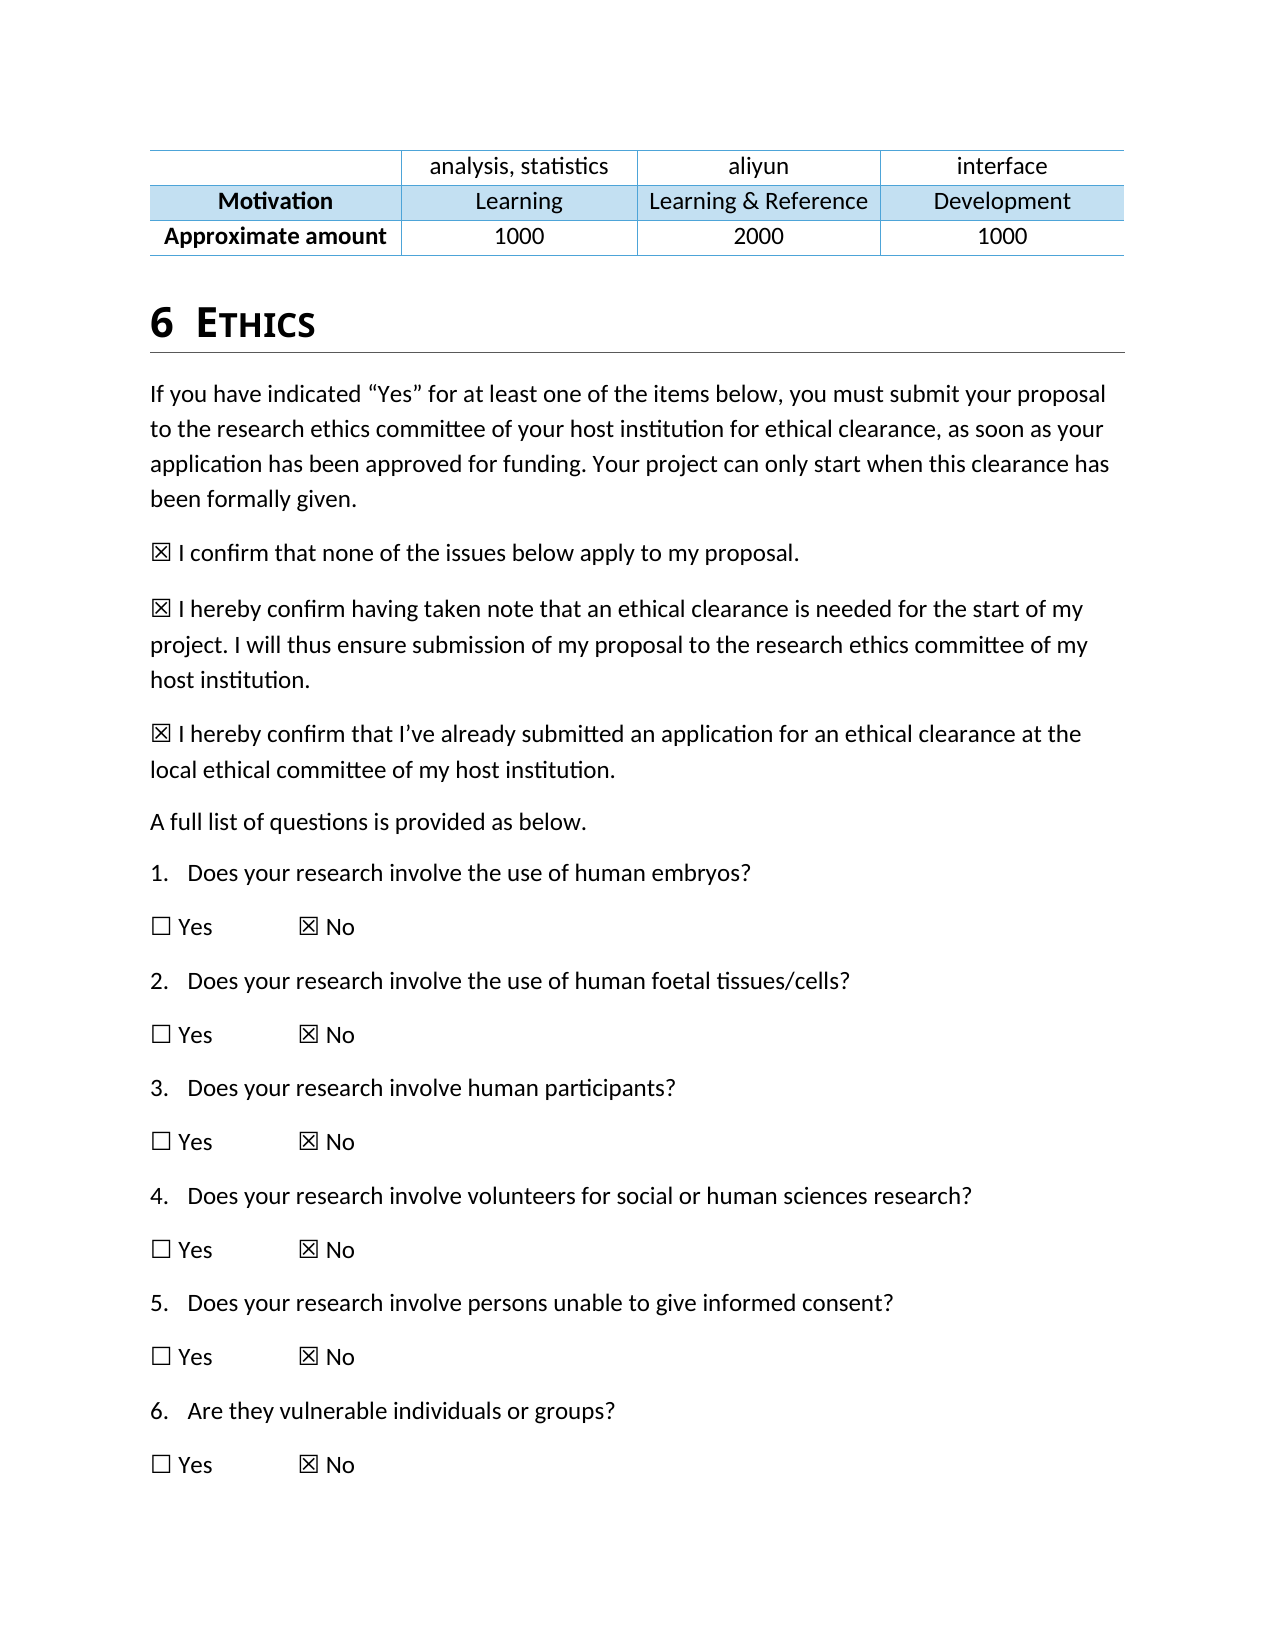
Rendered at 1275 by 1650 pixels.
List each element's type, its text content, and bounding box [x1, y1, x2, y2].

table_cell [638, 151, 880, 185]
text If you have indicated “Yes” for at least one of the items below, you must submit your proposal to the research ethics committee of your host institution for ethical clearance, as soon as your application has been approved for funding. Your project can only start when this clearance has been formally given. [150, 378, 1125, 513]
text Yes No [150, 1446, 1125, 1481]
text A full list of questions is provided as below. [150, 806, 1125, 836]
text I hereby confirm that I’ve already submitted an application for an ethical clearance at the local ethical committee of my host institution. [150, 715, 1125, 784]
list Does your research involve volunteers for social or human sciences research? [150, 1180, 1125, 1210]
text Yes No [150, 1231, 1125, 1266]
list Does your research involve human participants? [150, 1072, 1125, 1103]
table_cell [150, 151, 401, 185]
table_cell 1000 [881, 221, 1124, 255]
text Yes No [150, 1339, 1125, 1373]
list Does your research involve the use of human embryos? [150, 857, 1125, 888]
list Does your research involve persons unable to give informed consent? [150, 1287, 1125, 1318]
text I confirm that none of the issues below apply to my proposal. [150, 534, 1125, 568]
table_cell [402, 151, 637, 185]
table_cell 1000 [402, 221, 637, 255]
list Are they vulnerable individuals or groups? [150, 1395, 1125, 1425]
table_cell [881, 151, 1124, 185]
text Yes No [150, 1016, 1125, 1051]
list Does your research involve the use of human foetal tissues/cells? [150, 965, 1125, 995]
table_cell 2000 [638, 221, 880, 255]
text I hereby confirm having taken note that an ethical clearance is needed for the start of my project. I will thus ensure submission of my proposal to the research ethics committee of my host institution. [150, 590, 1125, 694]
subtitle Ethics [150, 293, 1125, 352]
table_cell Learning & Reference [638, 186, 880, 220]
table_cell Motivation [150, 186, 401, 220]
table_cell Learning [402, 186, 637, 220]
table_cell Approximate amount [150, 221, 401, 255]
table_cell Development [881, 186, 1124, 220]
text Yes No [150, 909, 1125, 943]
text Yes No [150, 1124, 1125, 1158]
